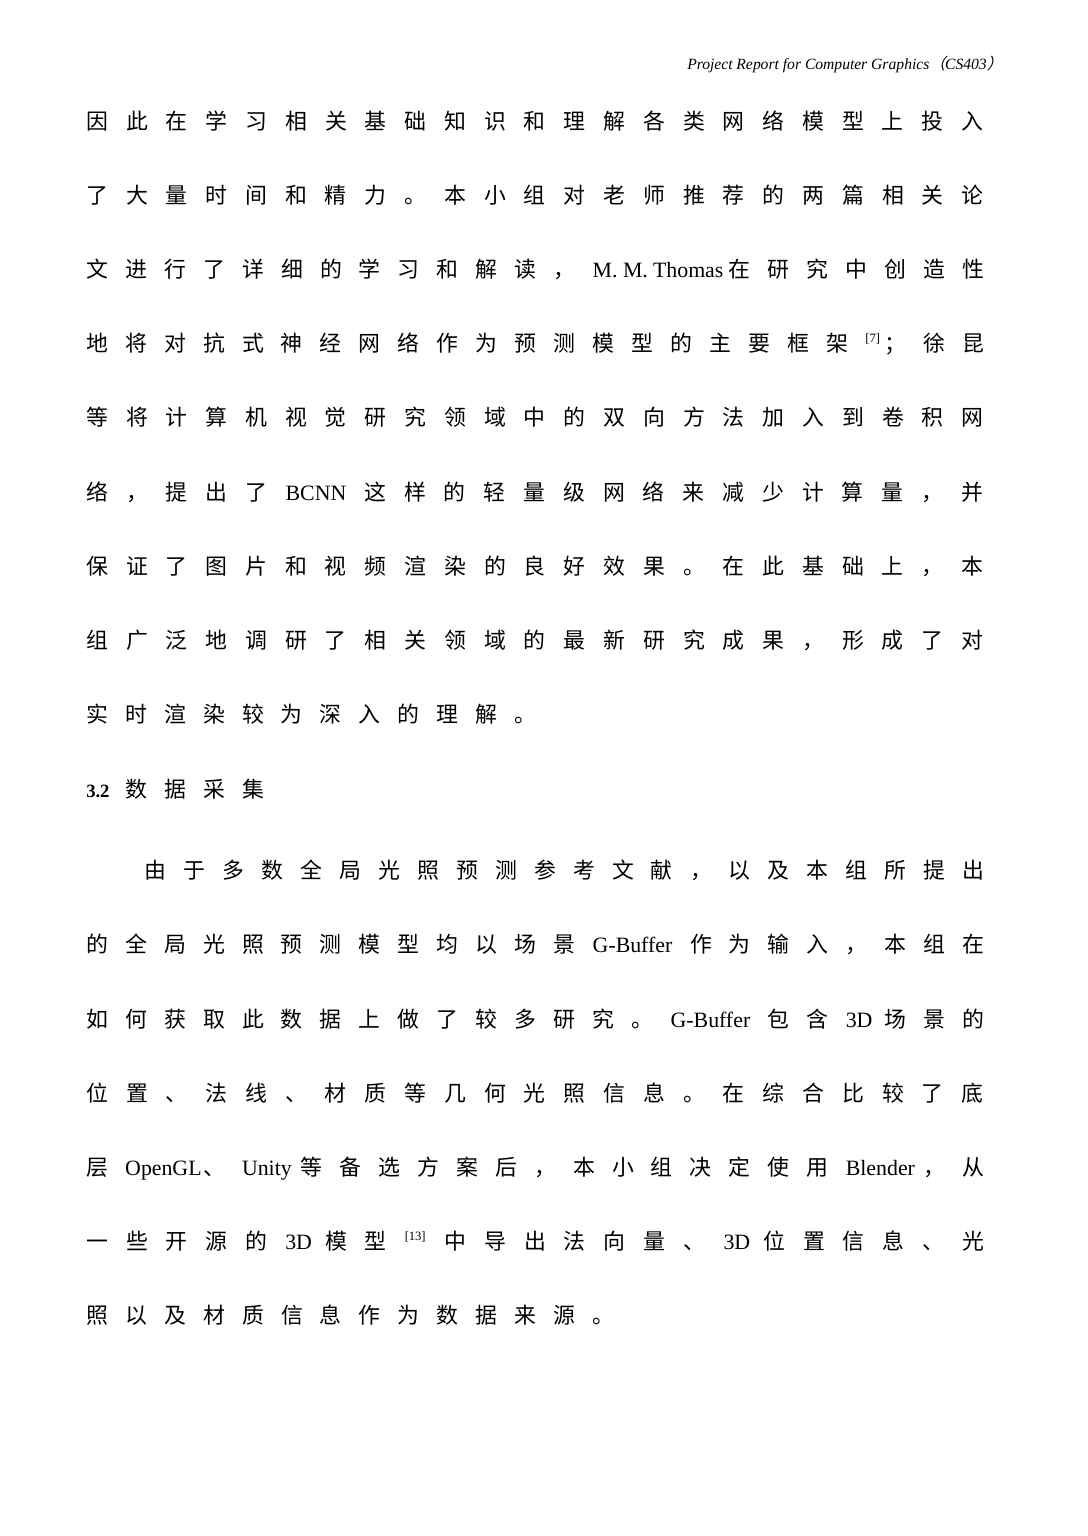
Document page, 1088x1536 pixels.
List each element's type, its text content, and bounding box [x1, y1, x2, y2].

subtitle 数据采集 [86, 758, 1001, 817]
text 由于多数全局光照预测参考文献，以及本组所提出的全局光照预测模型均以场景G-Buffer作为输入，本组在如何获取此数据上做了较多研究。G-Buffer包含3D场景的位置、法线、材质等几何光照信息。在综合比较了底层OpenGL、Unity等备选方案后，本小组决定使用Blender，从一些开源的3D模型[13]中导出法向量、3D位置信息、光照以及材质信息作为数据来源。 [86, 839, 1001, 1344]
